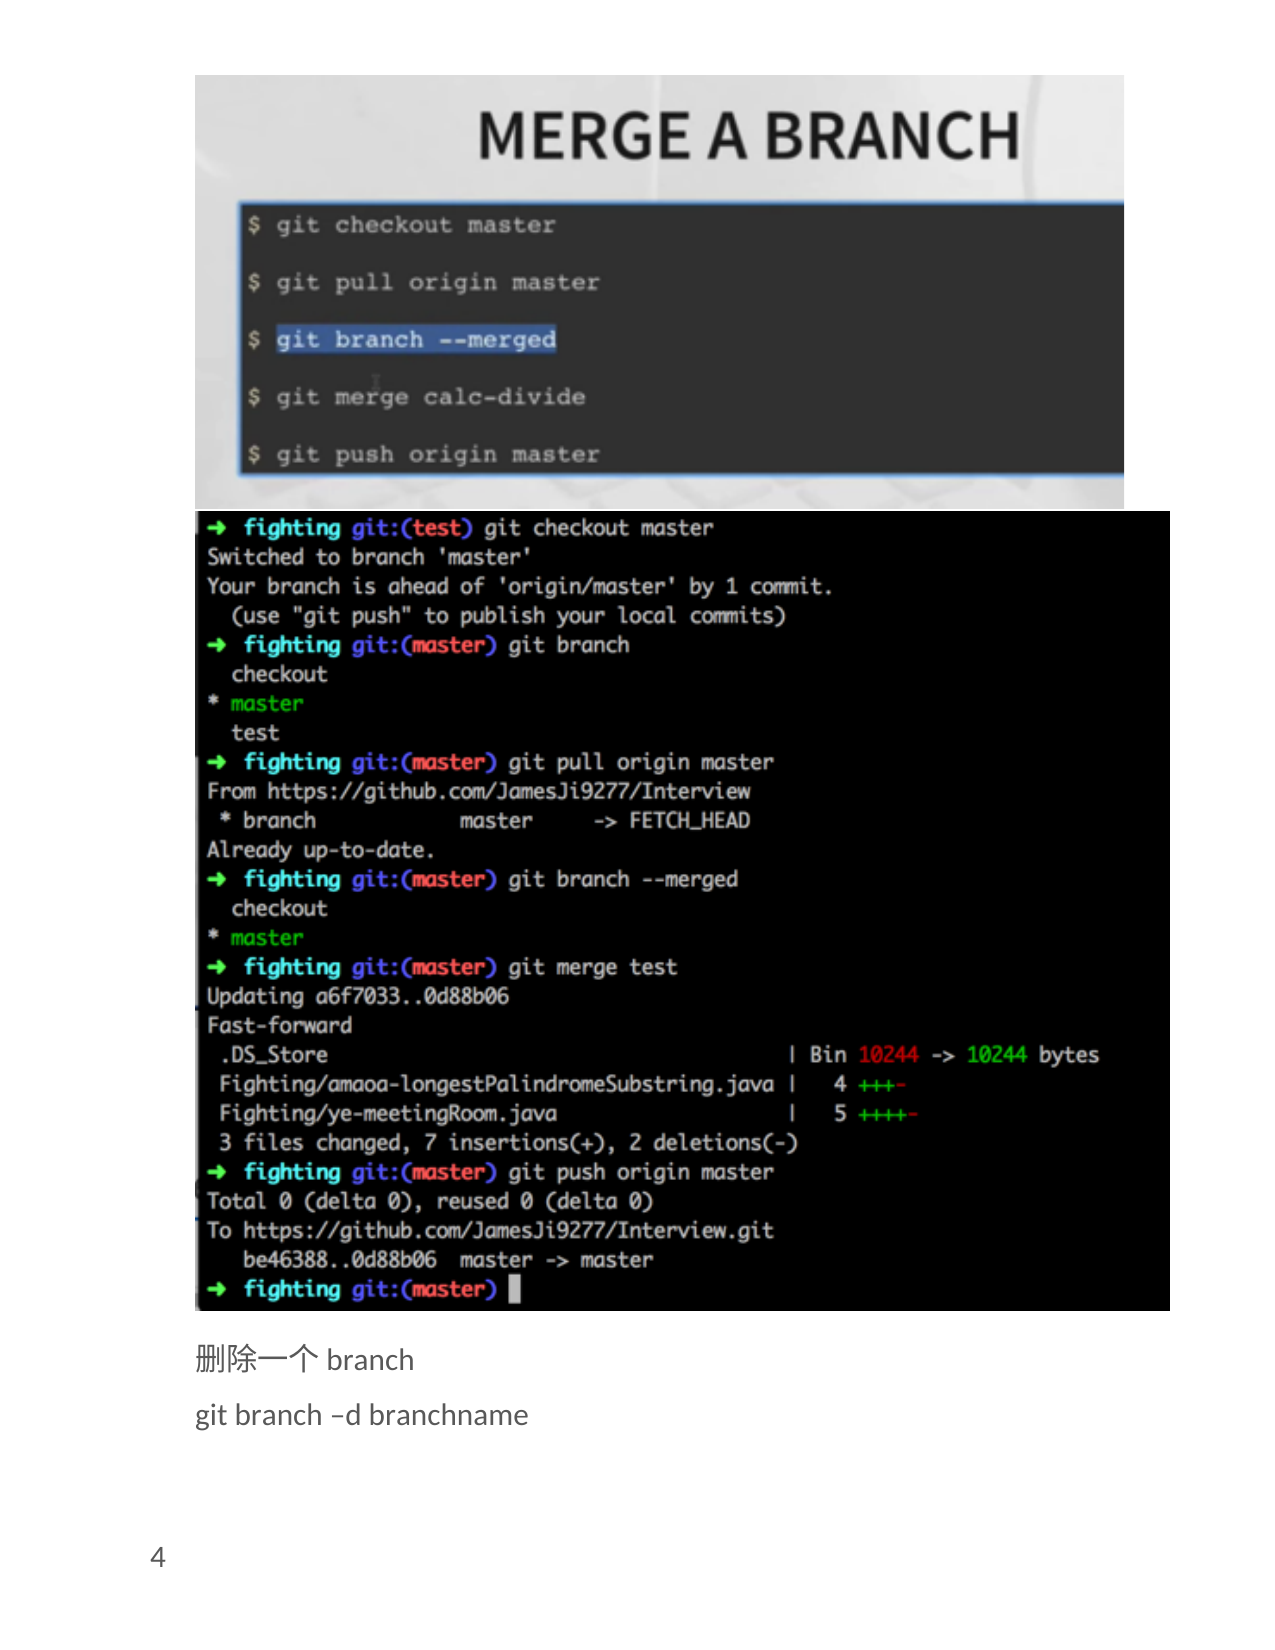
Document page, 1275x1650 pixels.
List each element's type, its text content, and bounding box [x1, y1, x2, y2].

picture [195, 75, 1125, 509]
list git branch –d branchname [195, 1395, 1125, 1433]
list 删除一个branch [195, 1334, 1125, 1379]
picture [195, 511, 1170, 1311]
